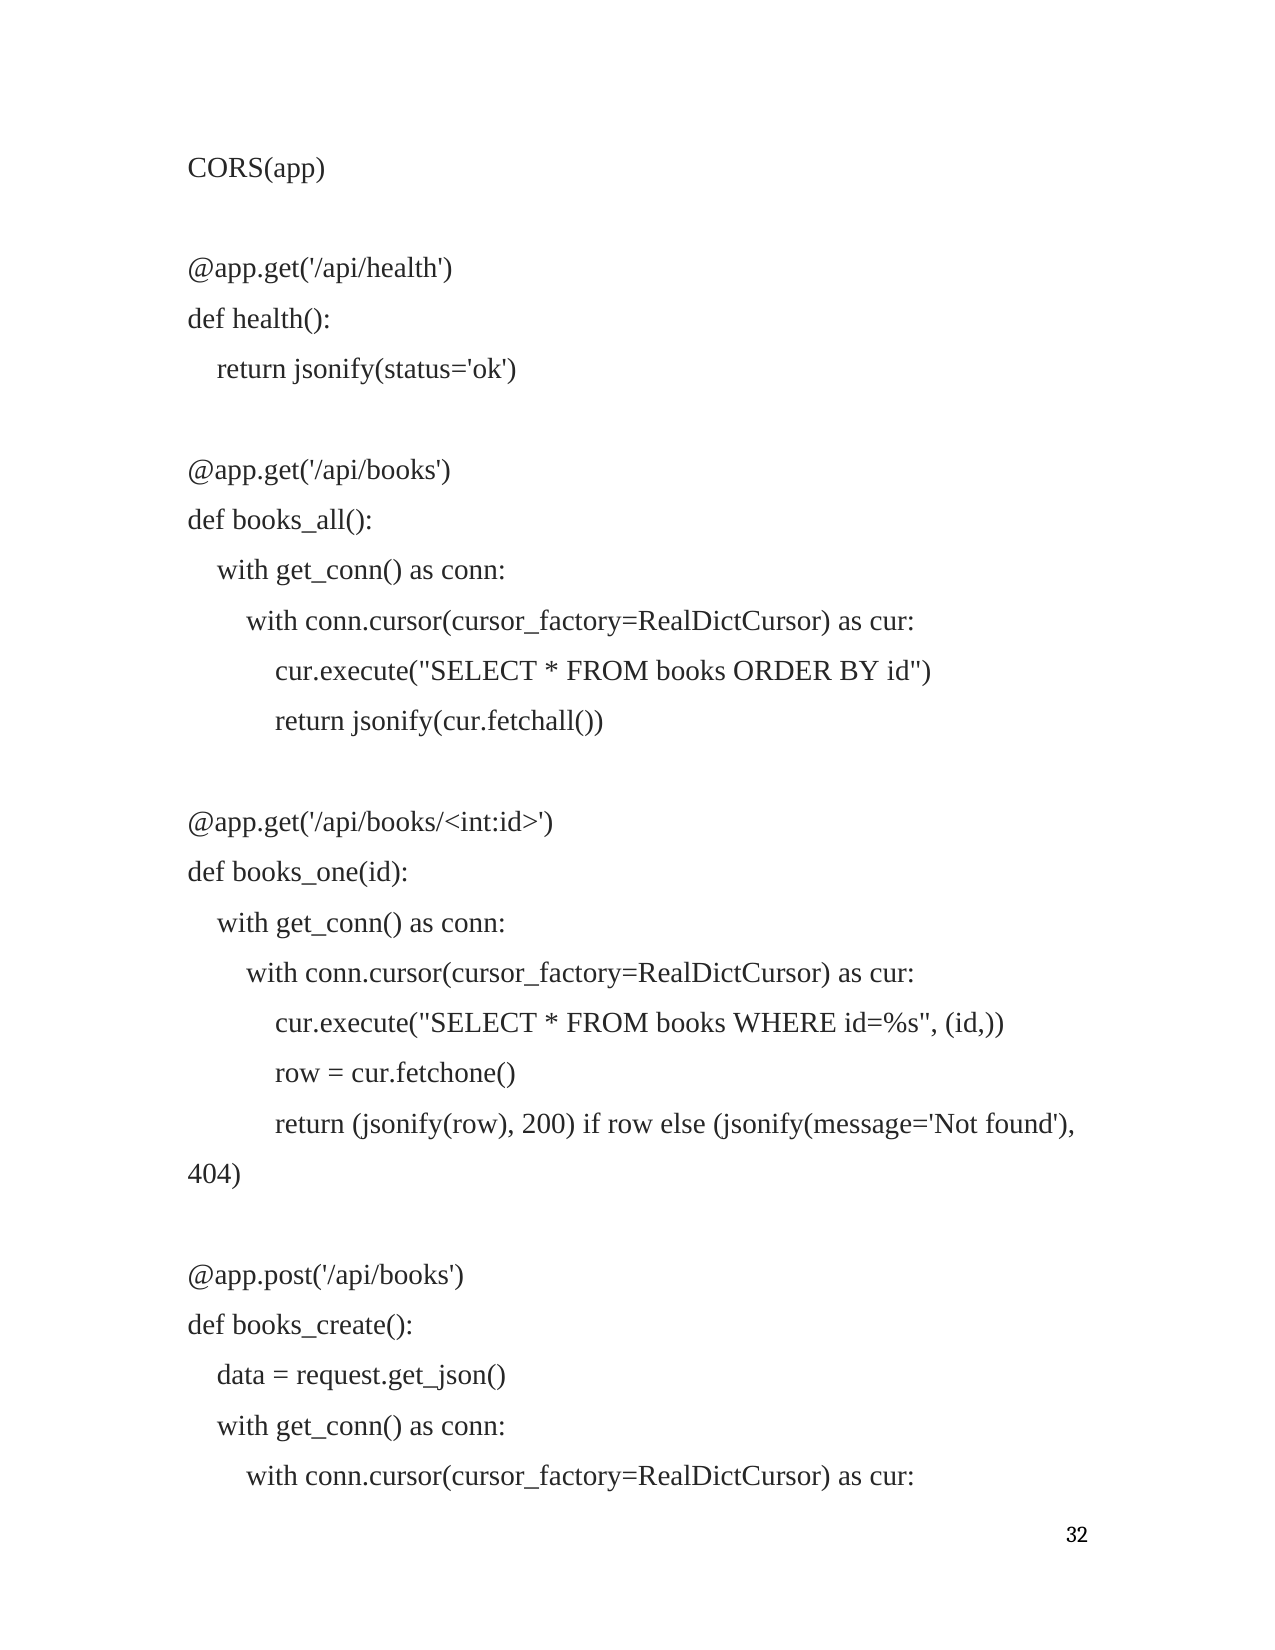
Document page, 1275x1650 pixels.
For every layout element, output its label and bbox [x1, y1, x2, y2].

text [187, 150, 1087, 1492]
